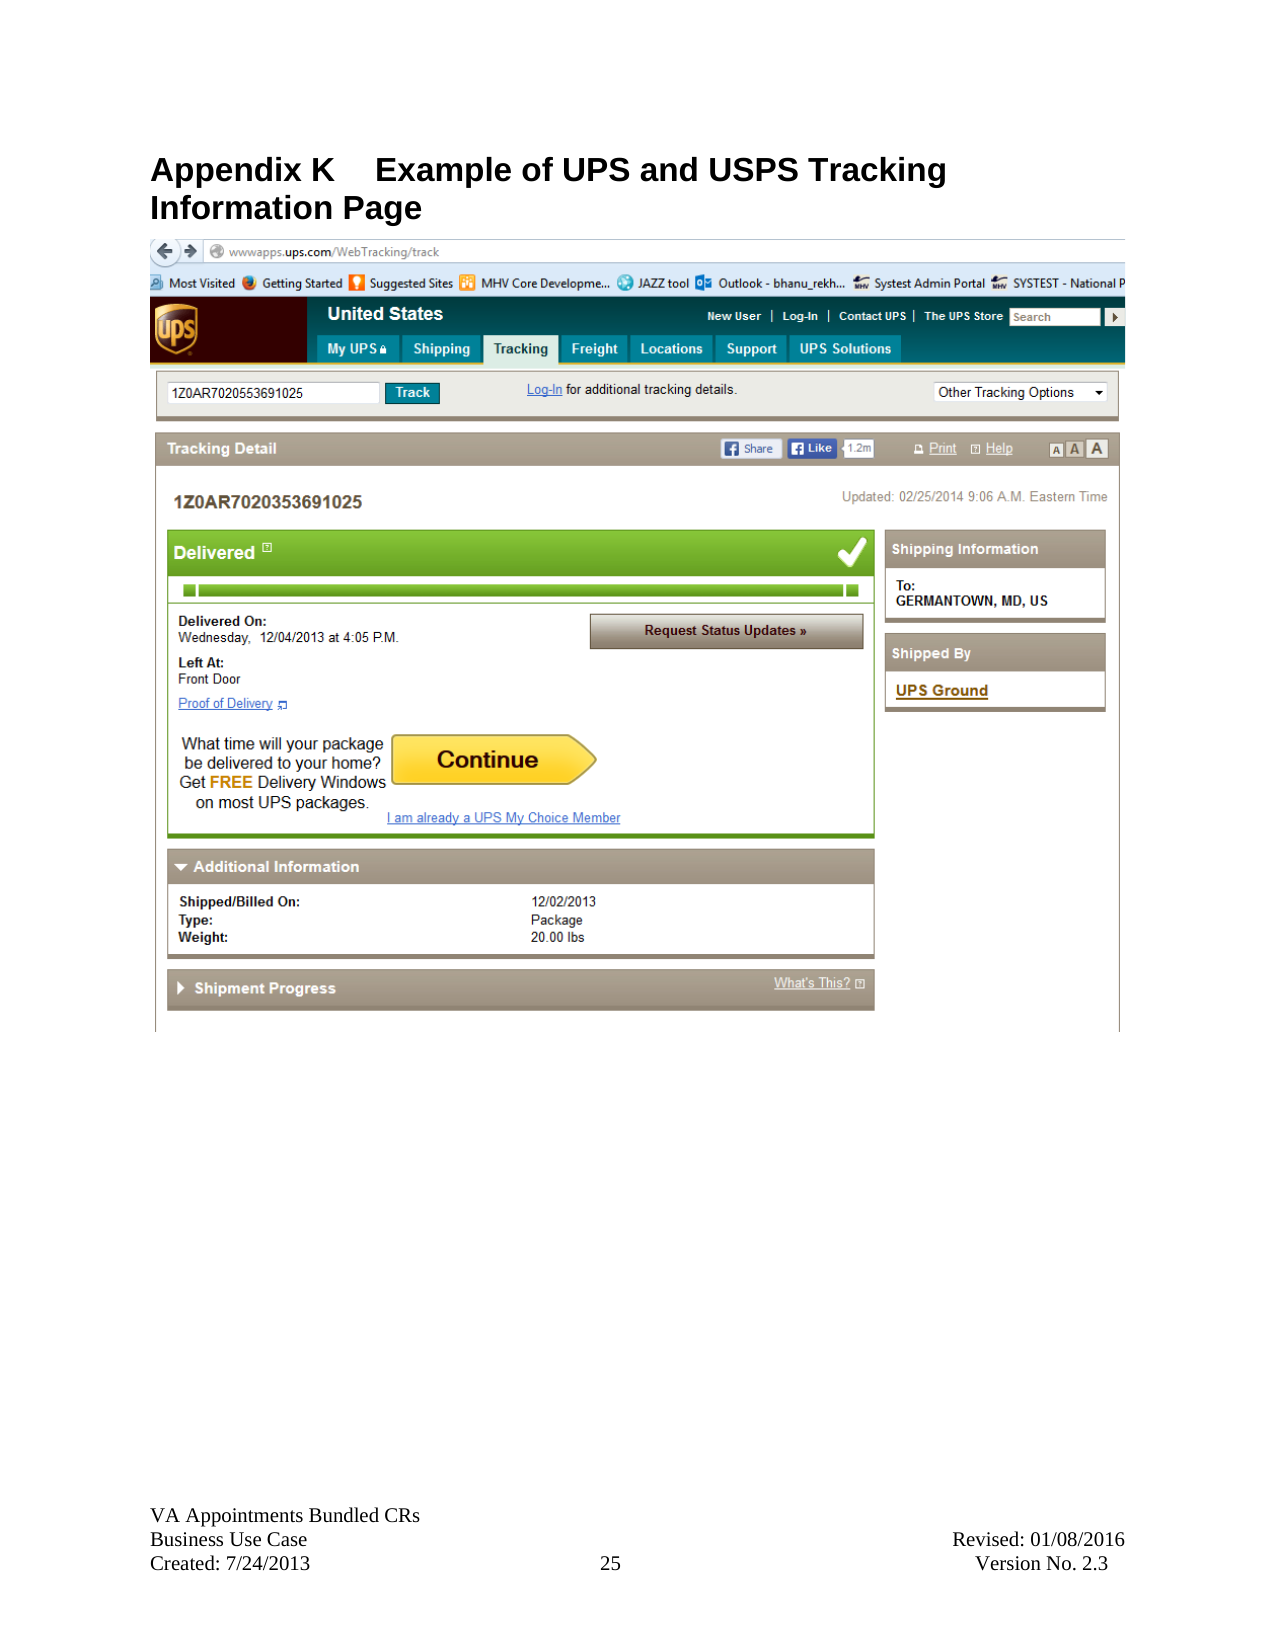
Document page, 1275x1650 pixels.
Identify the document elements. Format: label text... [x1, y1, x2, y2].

list Appendix K Example of UPS and USPS Tracking Information Page [150, 150, 1125, 227]
picture [150, 239, 1125, 1032]
